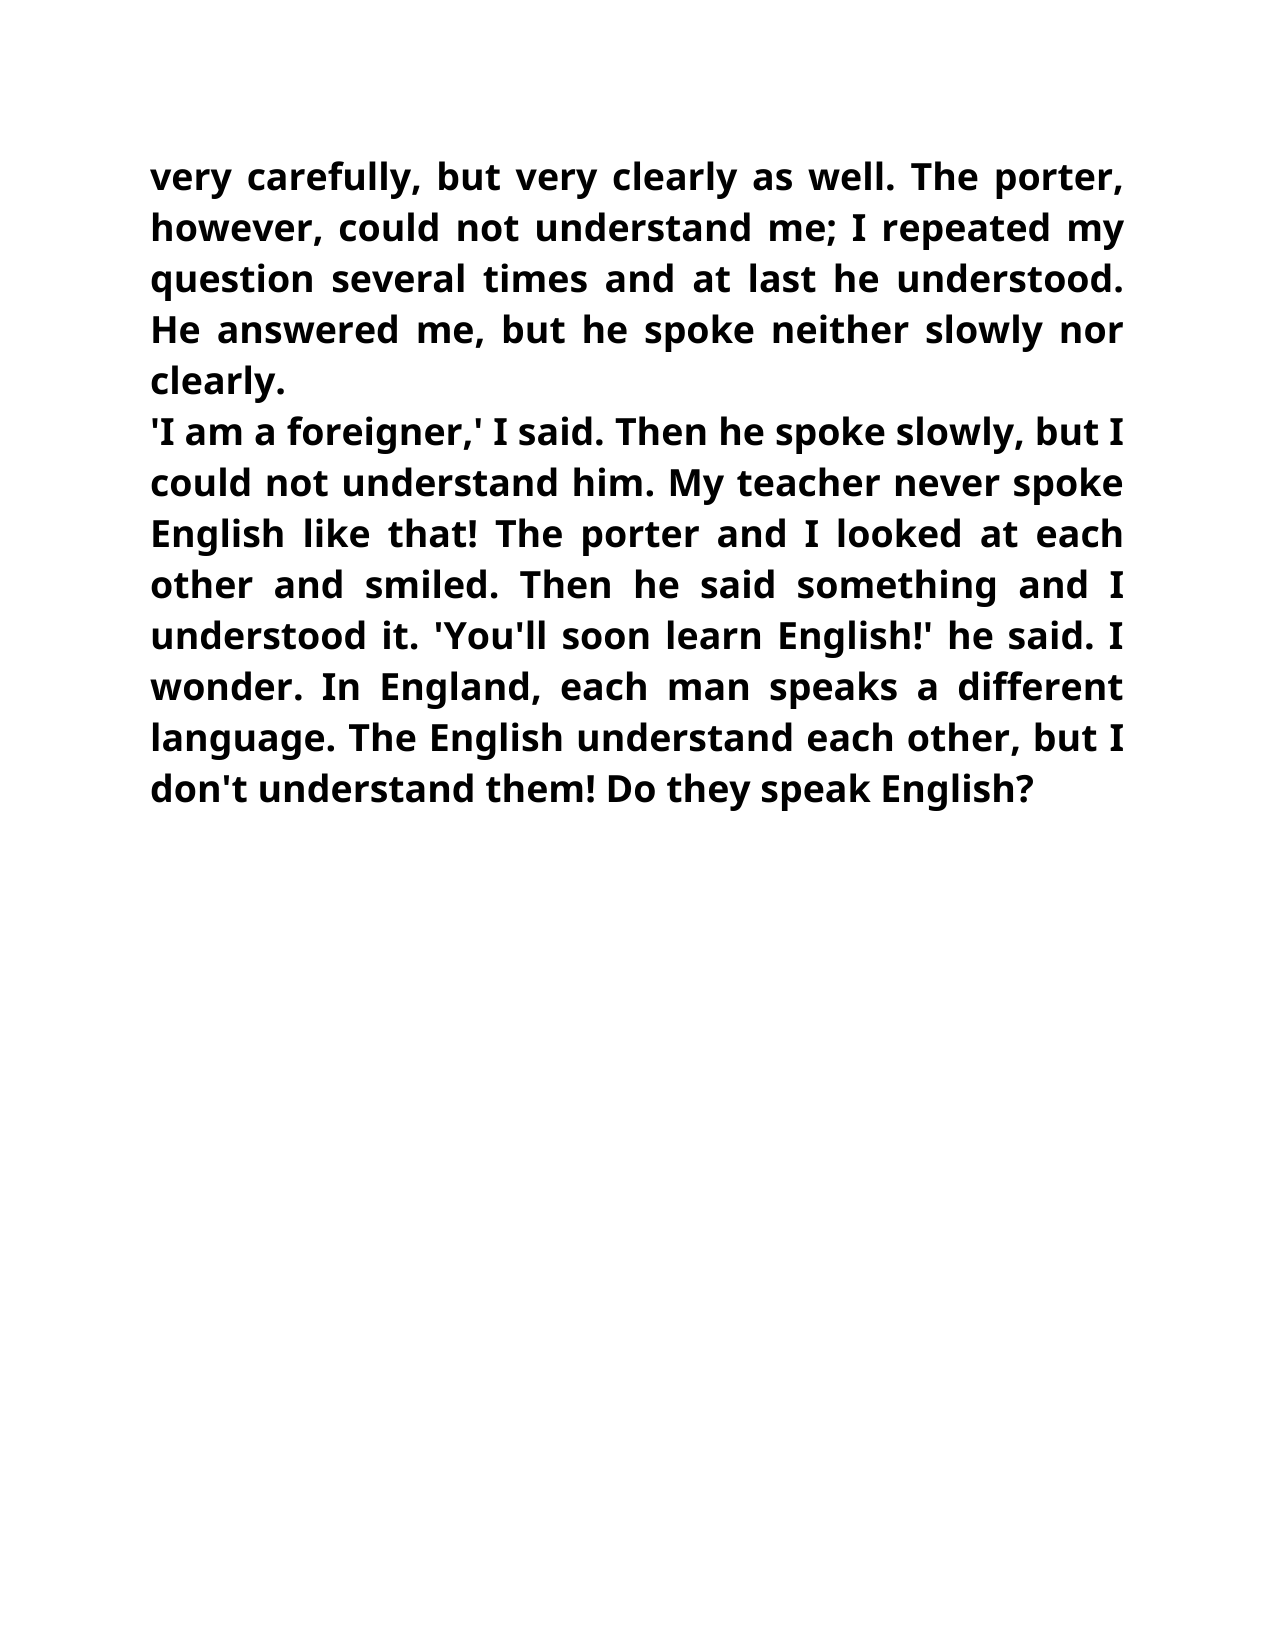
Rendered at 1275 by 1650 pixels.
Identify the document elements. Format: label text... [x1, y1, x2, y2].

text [150, 150, 1125, 405]
text 'I am a foreigner,' I said. Then he spoke slowly, but I could not understand him. My teacher never spoke English like that! The porter and I looked at each other and smiled. Then he said something and I understood it. 'You'll soon learn English!' he said. I wonder. In England, each man speaks a different language. The English understand each other, but I don't understand them! Do they speak English? [150, 405, 1125, 813]
